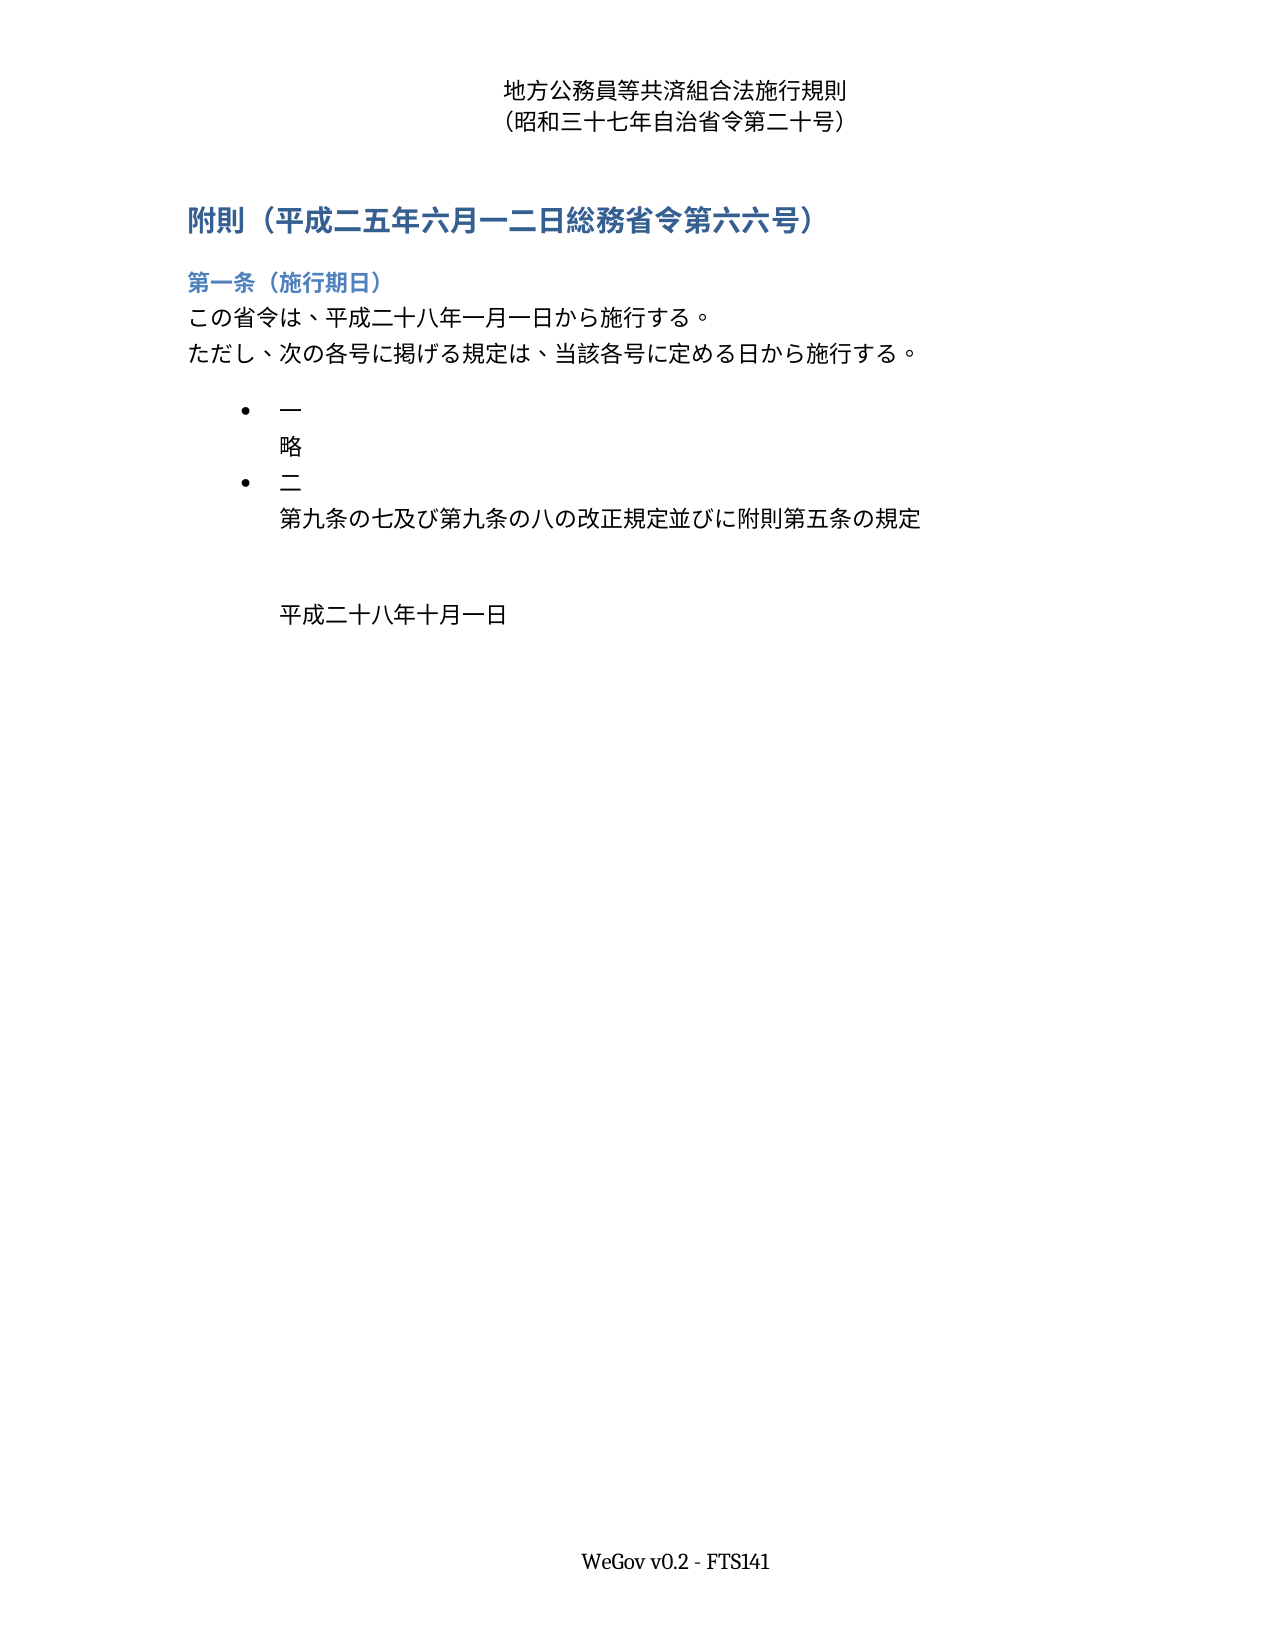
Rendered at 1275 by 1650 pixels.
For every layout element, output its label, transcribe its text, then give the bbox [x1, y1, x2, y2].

text この省令は、平成二十八年一月一日から施行する。 ただし、次の各号に掲げる規定は、当該各号に定める日から施行する。 [187, 302, 1087, 369]
list 一 略 [242, 395, 1087, 462]
subtitle 附則（平成二五年六月一二日総務省令第六六号） [187, 200, 1087, 240]
subtitle 第一条（施行期日） [187, 266, 1087, 298]
list 二 第九条の七及び第九条の八の改正規定並びに附則第五条の規定 平成二十八年十月一日 [242, 467, 1087, 631]
